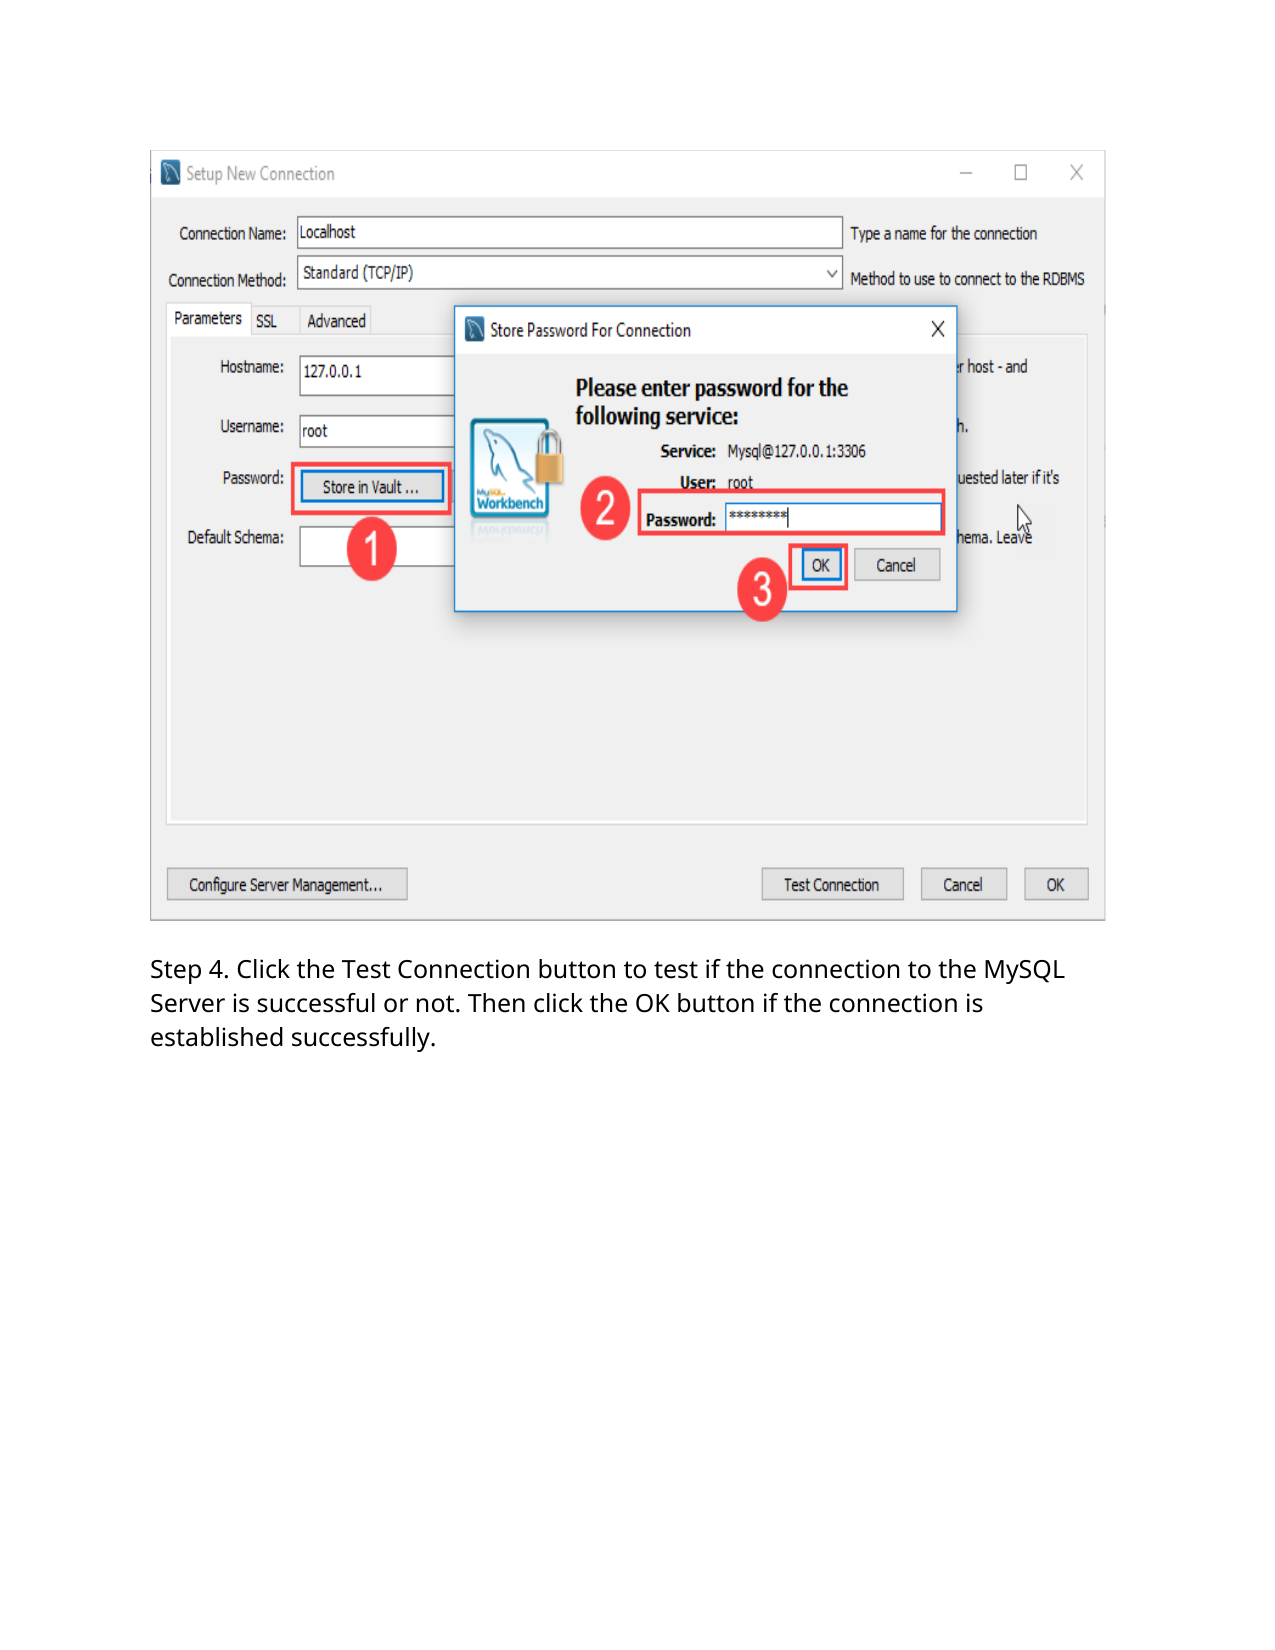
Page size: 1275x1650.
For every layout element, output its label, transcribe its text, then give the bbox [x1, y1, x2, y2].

text Step 4. Click the Test Connection button to test if the connection to the MySQL Server is successful or not. Then click the OK button if the connection is established successfully. [150, 951, 1125, 1054]
picture [150, 150, 1106, 921]
